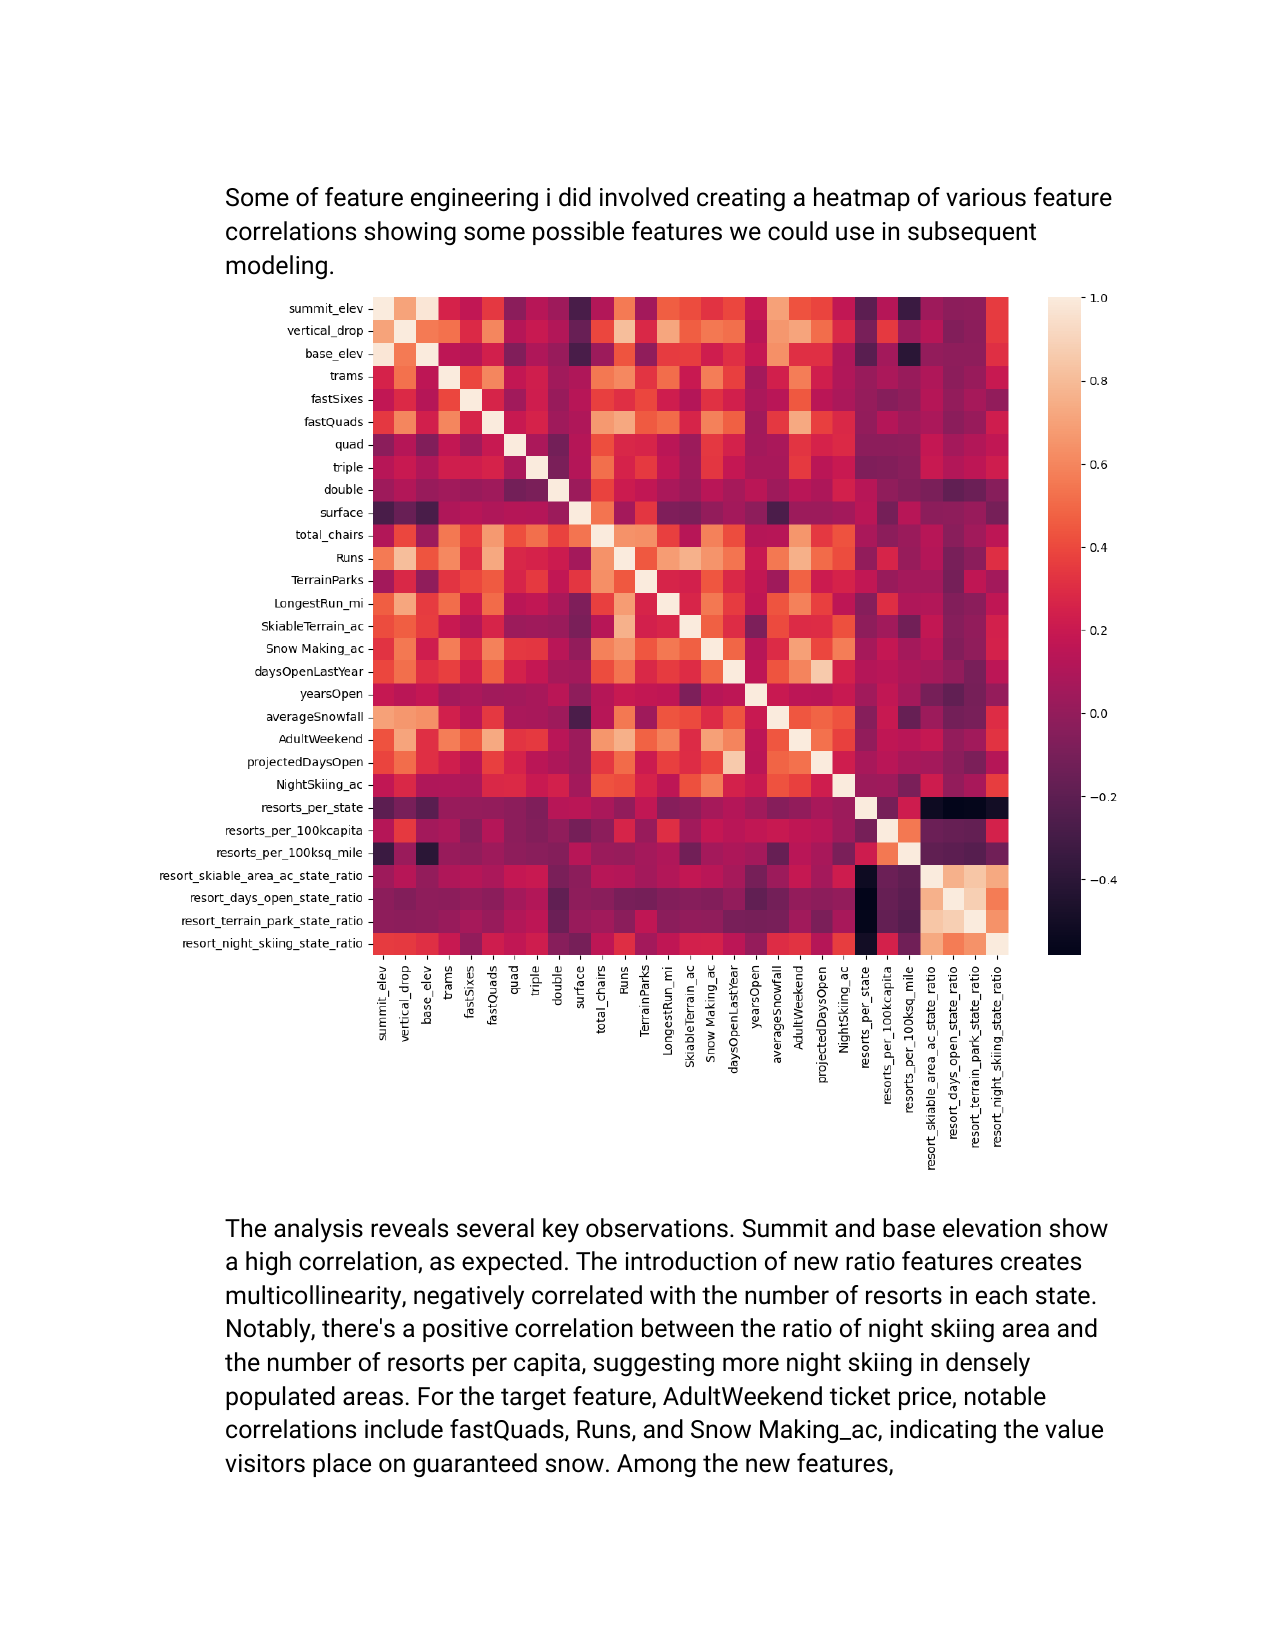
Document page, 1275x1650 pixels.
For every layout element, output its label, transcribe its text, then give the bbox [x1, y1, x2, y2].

text Some of feature engineering i did involved creating a heatmap of various feature correlations showing some possible features we could use in subsequent modeling. [225, 184, 1125, 280]
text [225, 1214, 1125, 1478]
picture [150, 284, 1125, 1177]
